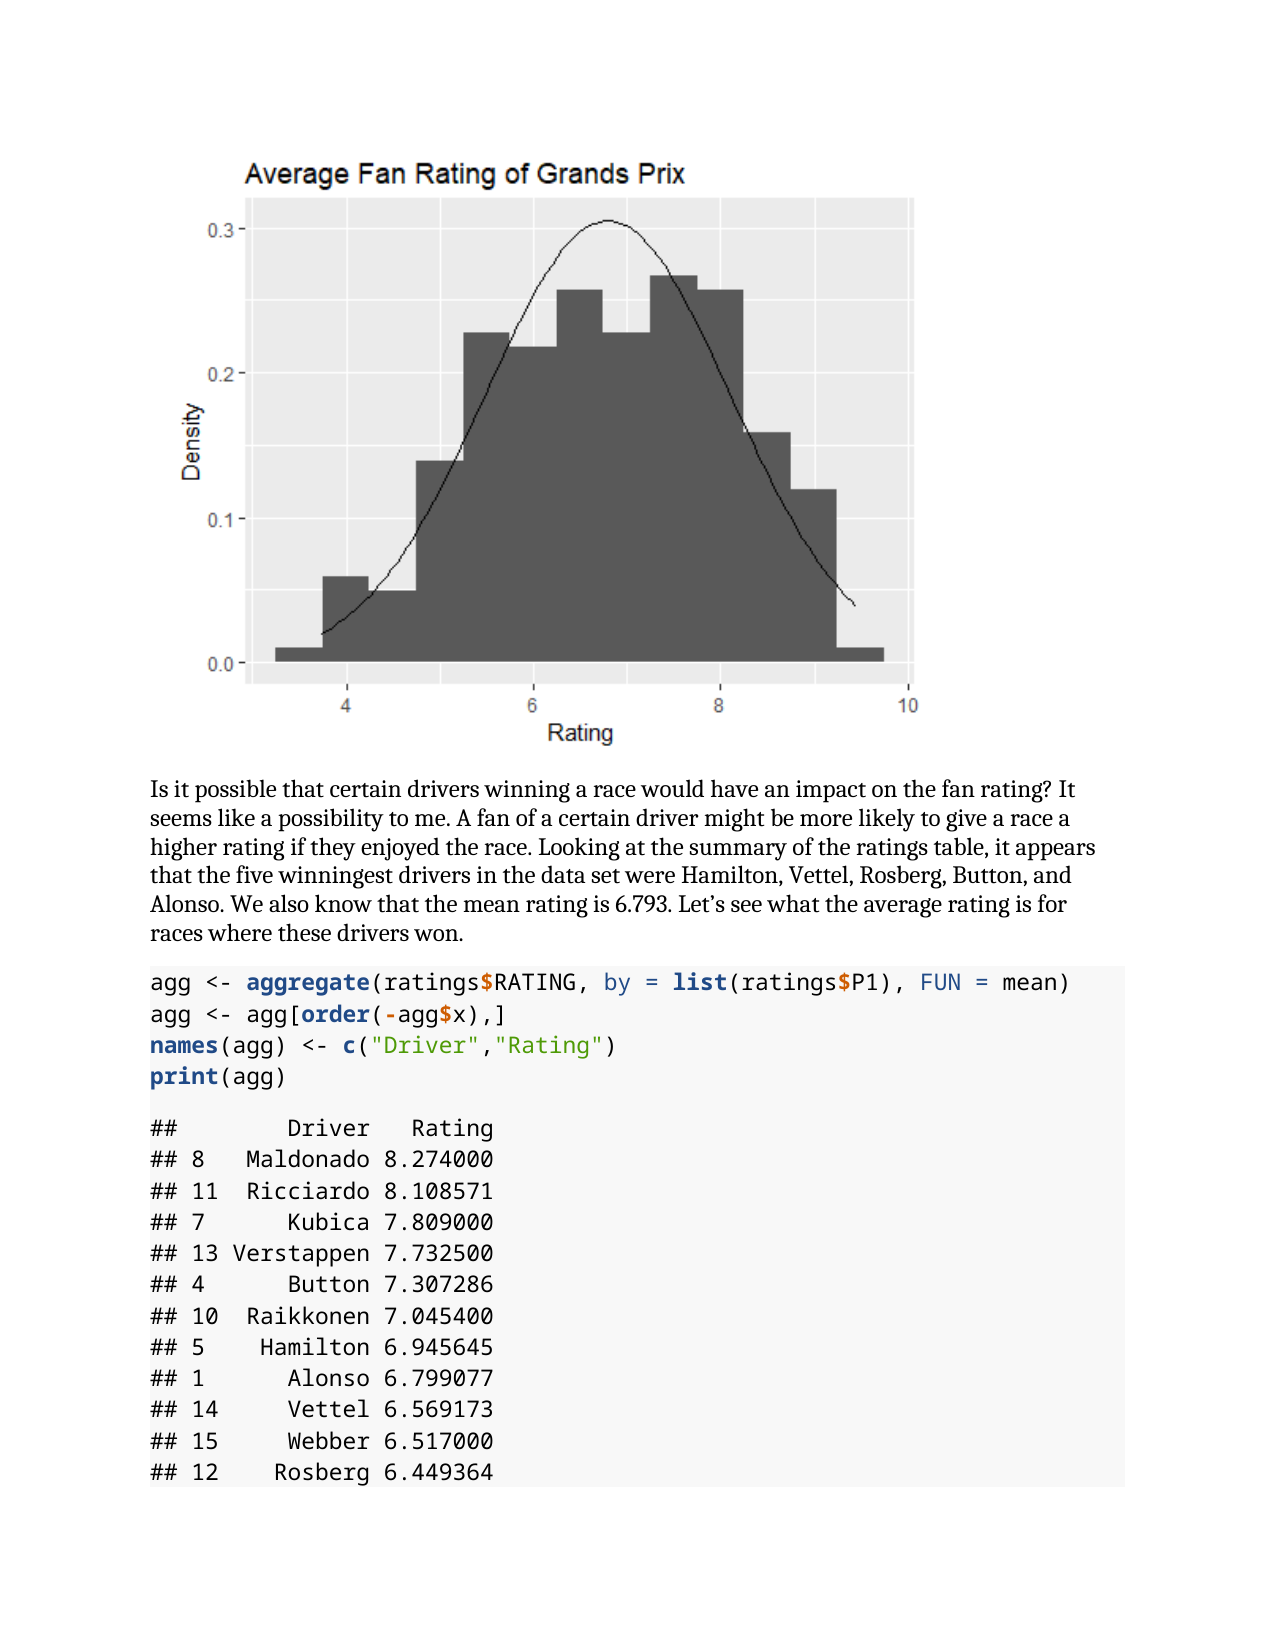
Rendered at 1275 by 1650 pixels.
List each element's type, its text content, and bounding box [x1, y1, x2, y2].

text agg <- aggregate(ratings$RATING, by = list(ratings$P1), FUN = mean) agg <- agg[order(-agg$x),] names(agg) <- c("Driver","Rating") print(agg) [287, 966, 1125, 1091]
text Is it possible that certain drivers winning a race would have an impact on the fan rating? It seems like a possibility to me. A fan of a certain driver might be more likely to give a race a higher rating if they enjoyed the race. Looking at the summary of the ratings table, it appears that the five winningest drivers in the data set were Hamilton, Vettel, Rosberg, Button, and Alonso. We also know that the mean rating is 6.793. Let’s see what the average rating is for races where these drivers won. [150, 775, 1125, 948]
picture [168, 150, 927, 757]
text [150, 1112, 1125, 1487]
